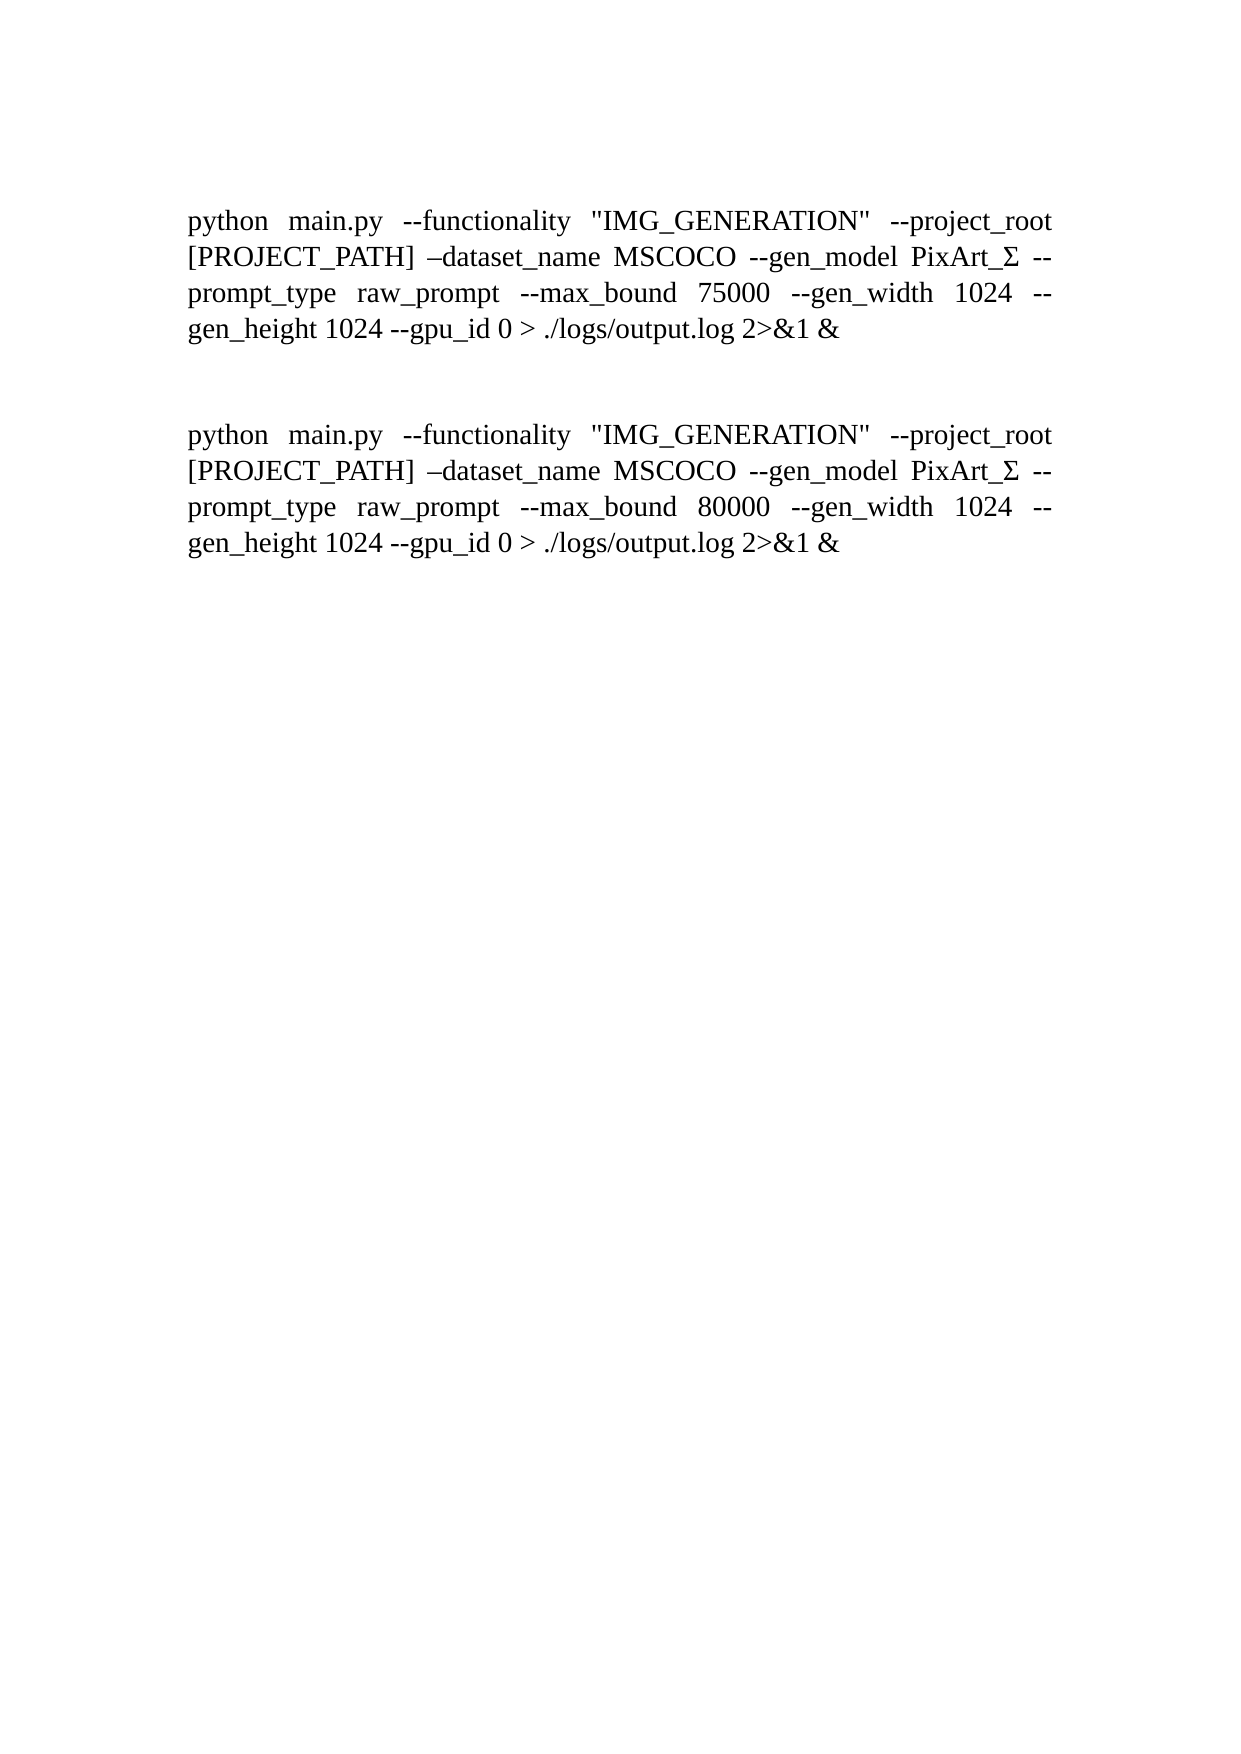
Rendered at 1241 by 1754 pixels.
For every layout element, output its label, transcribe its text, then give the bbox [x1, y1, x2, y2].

text python main.py --functionality "IMG_GENERATION" --project_root [PROJECT_PATH] –dataset_name MSCOCO --gen_model PixArt_Σ --prompt_type raw_prompt --max_bound 80000 --gen_width 1024 --gen_height 1024 --gpu_id 0 > ./logs/output.log 2>&1 & [187, 417, 1053, 559]
text python main.py --functionality "IMG_GENERATION" --project_root [PROJECT_PATH] –dataset_name MSCOCO --gen_model PixArt_Σ --prompt_type raw_prompt --max_bound 75000 --gen_width 1024 --gen_height 1024 --gpu_id 0 > ./logs/output.log 2>&1 & [187, 203, 1053, 345]
